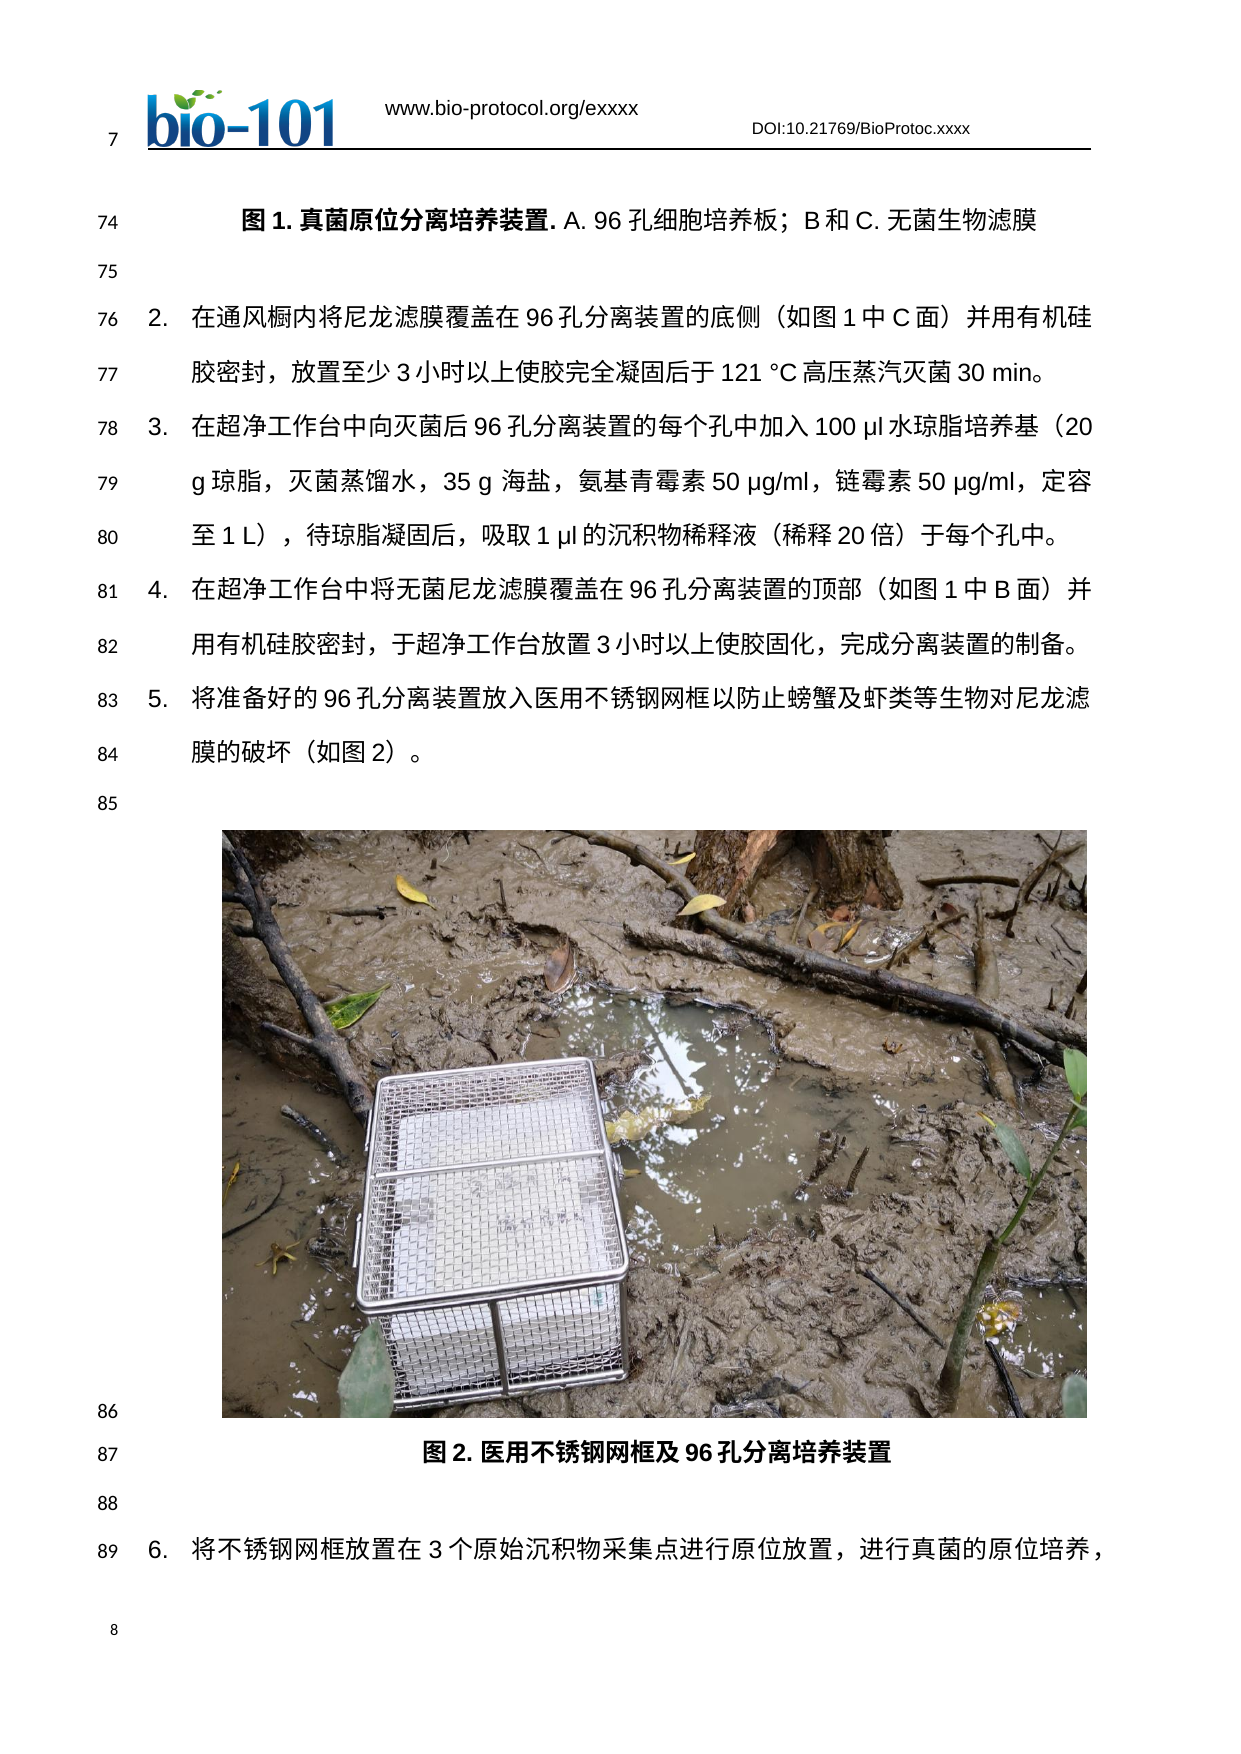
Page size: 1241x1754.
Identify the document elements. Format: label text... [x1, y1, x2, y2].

list 在超净工作台中将无菌尼龙滤膜覆盖在96孔分离装置的顶部（如图1中B面）并用有机硅胶密封，于超净工作台放置3小时以上使胶固化，完成分离装置的制备。 [148, 570, 1092, 660]
text 图1. 真菌原位分离培养装置. A. 96 孔细胞培养板；B和C. 无菌生物滤膜 [136, 200, 1092, 237]
list 将不锈钢网框放置在3个原始沉积物采集点进行原位放置，进行真菌的原位培养，96孔板内的真菌可以通过0.22 μm的生物滤膜吸收和利用外界的营养物质，每个不锈钢网框放置10个96孔分离装置（如图3）。 [148, 1530, 1092, 1566]
list 将准备好的96孔分离装置放入医用不锈钢网框以防止螃蟹及虾类等生物对尼龙滤膜的破坏（如图2）。 [148, 678, 1092, 769]
picture [222, 830, 1087, 1418]
list 在通风橱内将尼龙滤膜覆盖在96孔分离装置的底侧（如图1中C面）并用有机硅胶密封，放置至少3小时以上使胶完全凝固后于121 °C高压蒸汽灭菌30 min。 [148, 298, 1092, 388]
text 图2. 医用不锈钢网框及96孔分离培养装置 [222, 1432, 1092, 1469]
picture [147, 90, 333, 147]
list 在超净工作台中向灭菌后96孔分离装置的每个孔中加入100 μl水琼脂培养基（20 g琼脂，灭菌蒸馏水，35 g 海盐，氨基青霉素50 μg/ml，链霉素50 μg/ml，定容至1 L），待琼脂凝固后，吸取1 μl的沉积物稀释液（稀释20倍）于每个孔中。 [148, 407, 1092, 552]
